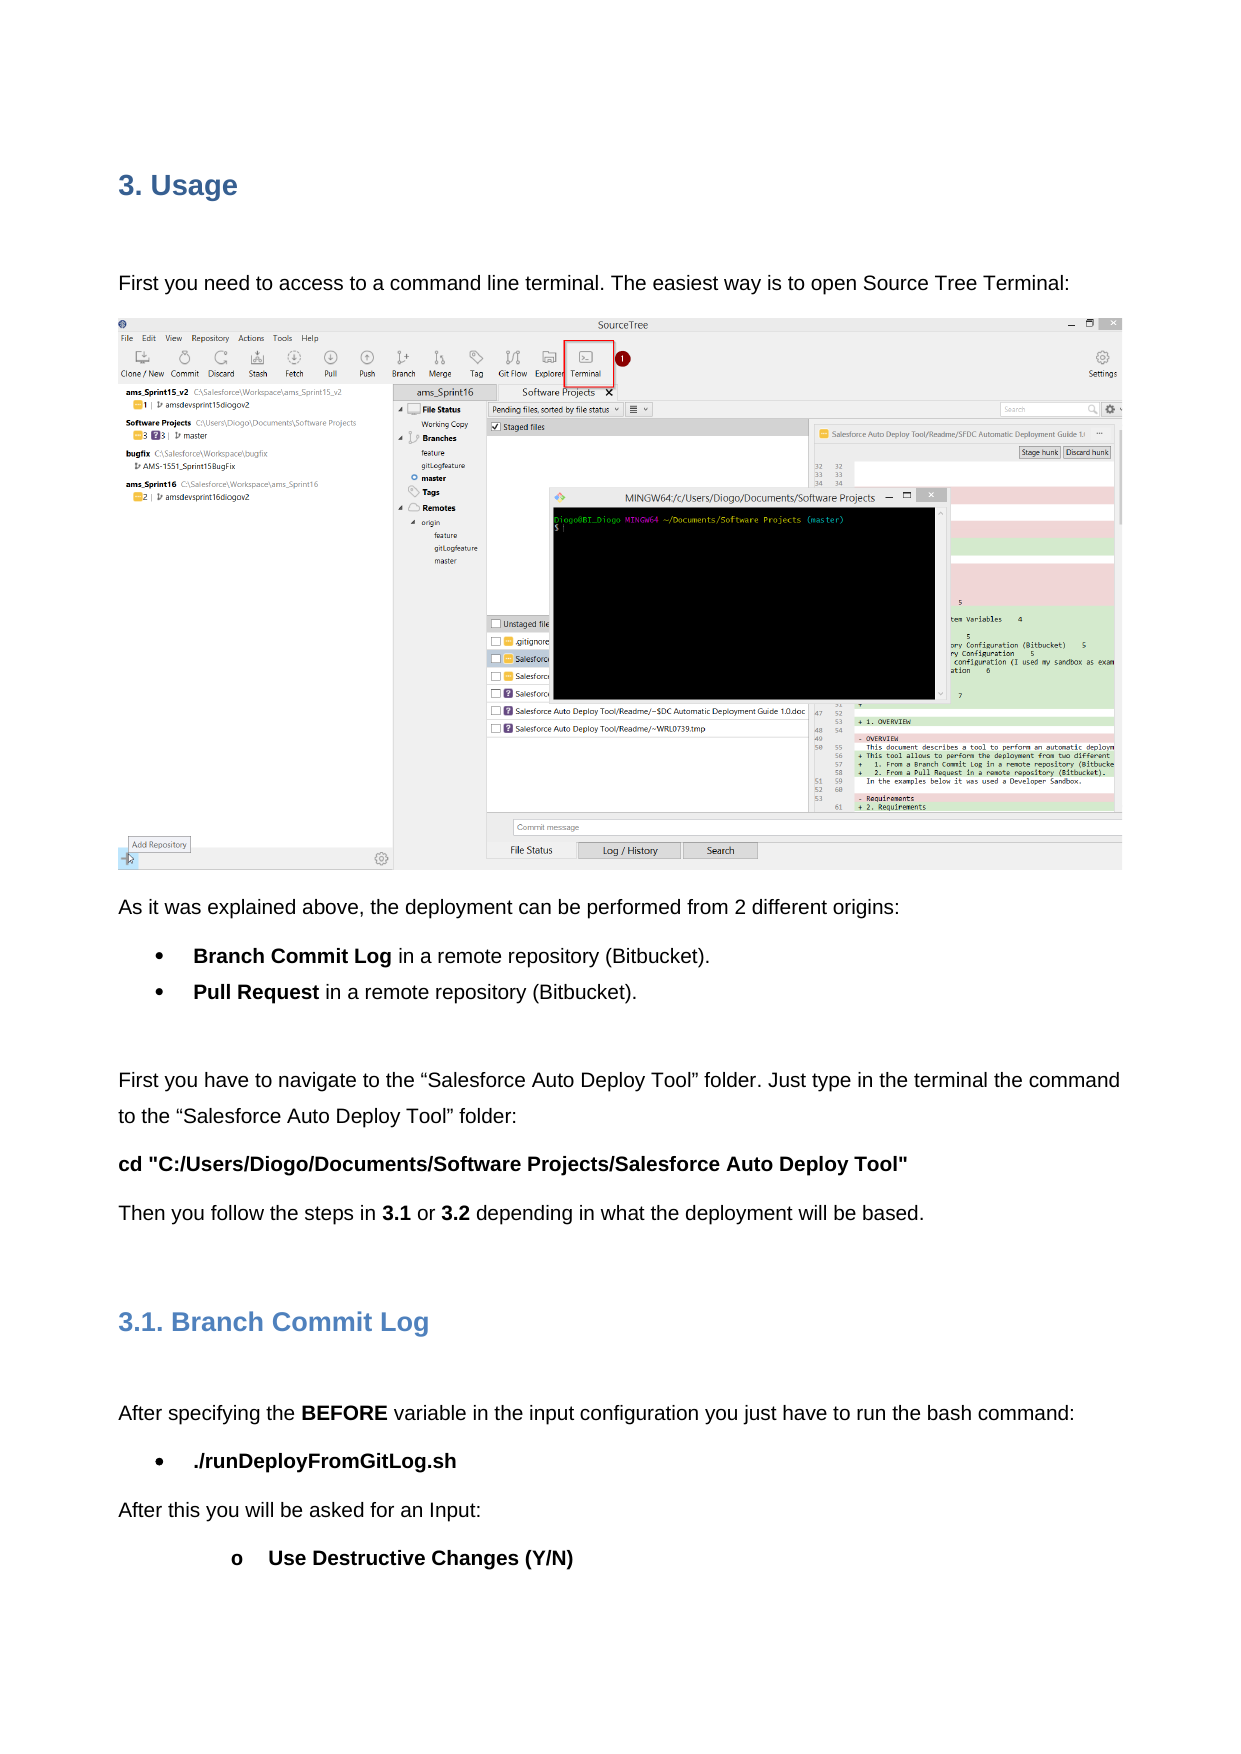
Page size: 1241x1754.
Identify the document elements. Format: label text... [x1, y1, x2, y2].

text Then you follow the steps in 3.1 or 3.2 depending in what the deployment will be based. [118, 1200, 1122, 1224]
list ./runDeployFromGitLog.sh [156, 1449, 1122, 1473]
text cd "C:/Users/Diogo/Documents/Software Projects/Salesforce Auto Deploy Tool" [118, 1152, 1122, 1176]
subtitle 3.1. Branch Commit Log [118, 1306, 1122, 1337]
text After specifying the BEFORE variable in the input configuration you just have to run the bash command: [118, 1401, 1122, 1425]
text As it was explained above, the deployment can be performed from 2 different origins: [118, 895, 1122, 919]
list Branch Commit Log in a remote repository (Bitbucket). [156, 943, 1122, 967]
text After this you will be asked for an Input: [118, 1498, 1122, 1522]
subtitle 3. Usage [118, 168, 1122, 202]
list Pull Request in a remote repository (Bitbucket). [156, 979, 1122, 1003]
list Use Destructive Changes (Y/N) [231, 1546, 1122, 1572]
text First you need to access to a command line terminal. The easiest way is to open Source Tree Terminal: [118, 270, 1122, 294]
picture [118, 318, 1123, 870]
text First you have to navigate to the “Salesforce Auto Deploy Tool” folder. Just type in the terminal the command to the “Salesforce Auto Deploy Tool” folder: [118, 1067, 1122, 1127]
